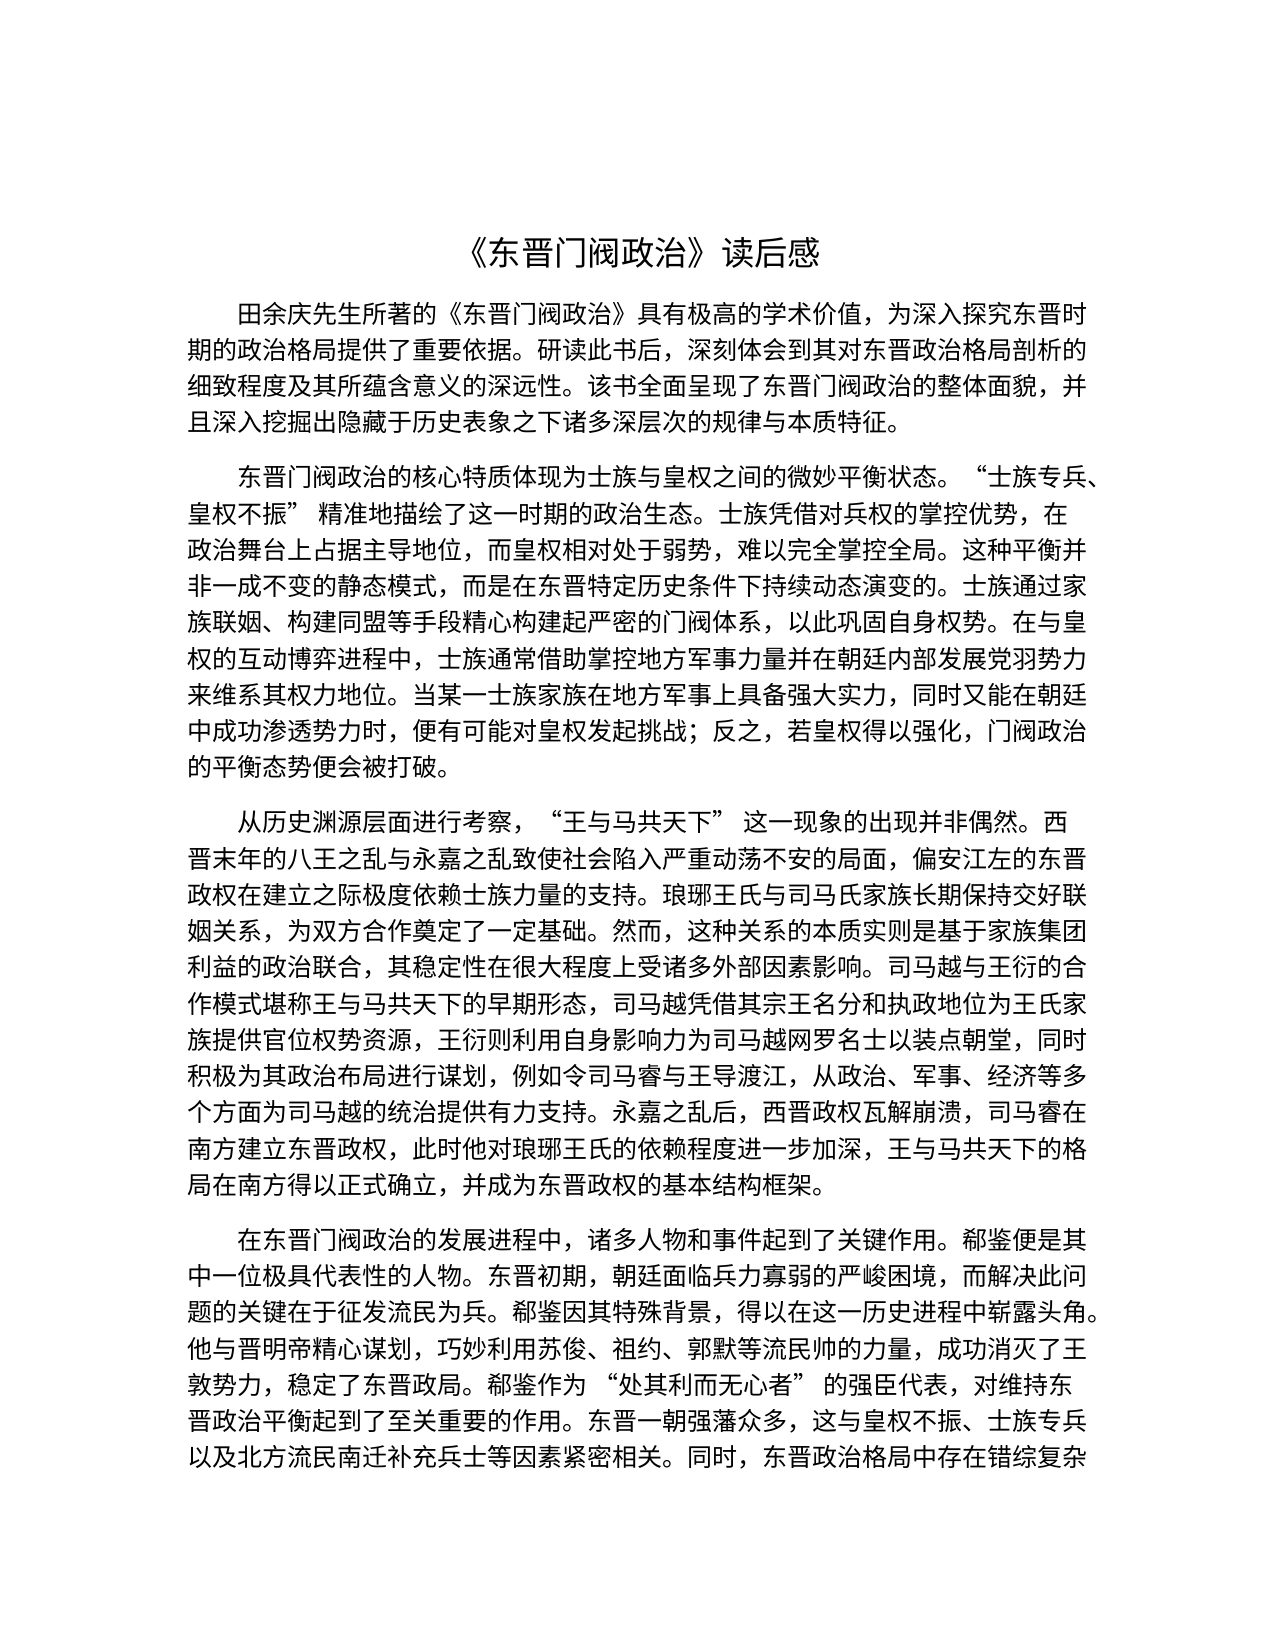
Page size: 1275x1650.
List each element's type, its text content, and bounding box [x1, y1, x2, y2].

subtitle 《东晋门阀政治》读后感 [187, 227, 1087, 275]
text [187, 1220, 1087, 1474]
text 田余庆先生所著的《东晋门阀政治》具有极高的学术价值，为深入探究东晋时期的政治格局提供了重要依据。研读此书后，深刻体会到其对东晋政治格局剖析的细致程度及其所蕴含意义的深远性。该书全面呈现了东晋门阀政治的整体面貌，并且深入挖掘出隐藏于历史表象之下诸多深层次的规律与本质特征。 [187, 294, 1087, 439]
text 东晋门阀政治的核心特质体现为士族与皇权之间的微妙平衡状态。“士族专兵、皇权不振” 精准地描绘了这一时期的政治生态。士族凭借对兵权的掌控优势，在政治舞台上占据主导地位，而皇权相对处于弱势，难以完全掌控全局。这种平衡并非一成不变的静态模式，而是在东晋特定历史条件下持续动态演变的。士族通过家族联姻、构建同盟等手段精心构建起严密的门阀体系，以此巩固自身权势。在与皇权的互动博弈进程中，士族通常借助掌控地方军事力量并在朝廷内部发展党羽势力来维系其权力地位。当某一士族家族在地方军事上具备强大实力，同时又能在朝廷中成功渗透势力时，便有可能对皇权发起挑战；反之，若皇权得以强化，门阀政治的平衡态势便会被打破。 [187, 458, 1087, 784]
text 从历史渊源层面进行考察，“王与马共天下” 这一现象的出现并非偶然。西晋末年的八王之乱与永嘉之乱致使社会陷入严重动荡不安的局面，偏安江左的东晋政权在建立之际极度依赖士族力量的支持。琅琊王氏与司马氏家族长期保持交好联姻关系，为双方合作奠定了一定基础。然而，这种关系的本质实则是基于家族集团利益的政治联合，其稳定性在很大程度上受诸多外部因素影响。司马越与王衍的合作模式堪称王与马共天下的早期形态，司马越凭借其宗王名分和执政地位为王氏家族提供官位权势资源，王衍则利用自身影响力为司马越网罗名士以装点朝堂，同时积极为其政治布局进行谋划，例如令司马睿与王导渡江，从政治、军事、经济等多个方面为司马越的统治提供有力支持。永嘉之乱后，西晋政权瓦解崩溃，司马睿在南方建立东晋政权，此时他对琅琊王氏的依赖程度进一步加深，王与马共天下的格局在南方得以正式确立，并成为东晋政权的基本结构框架。 [187, 803, 1087, 1202]
